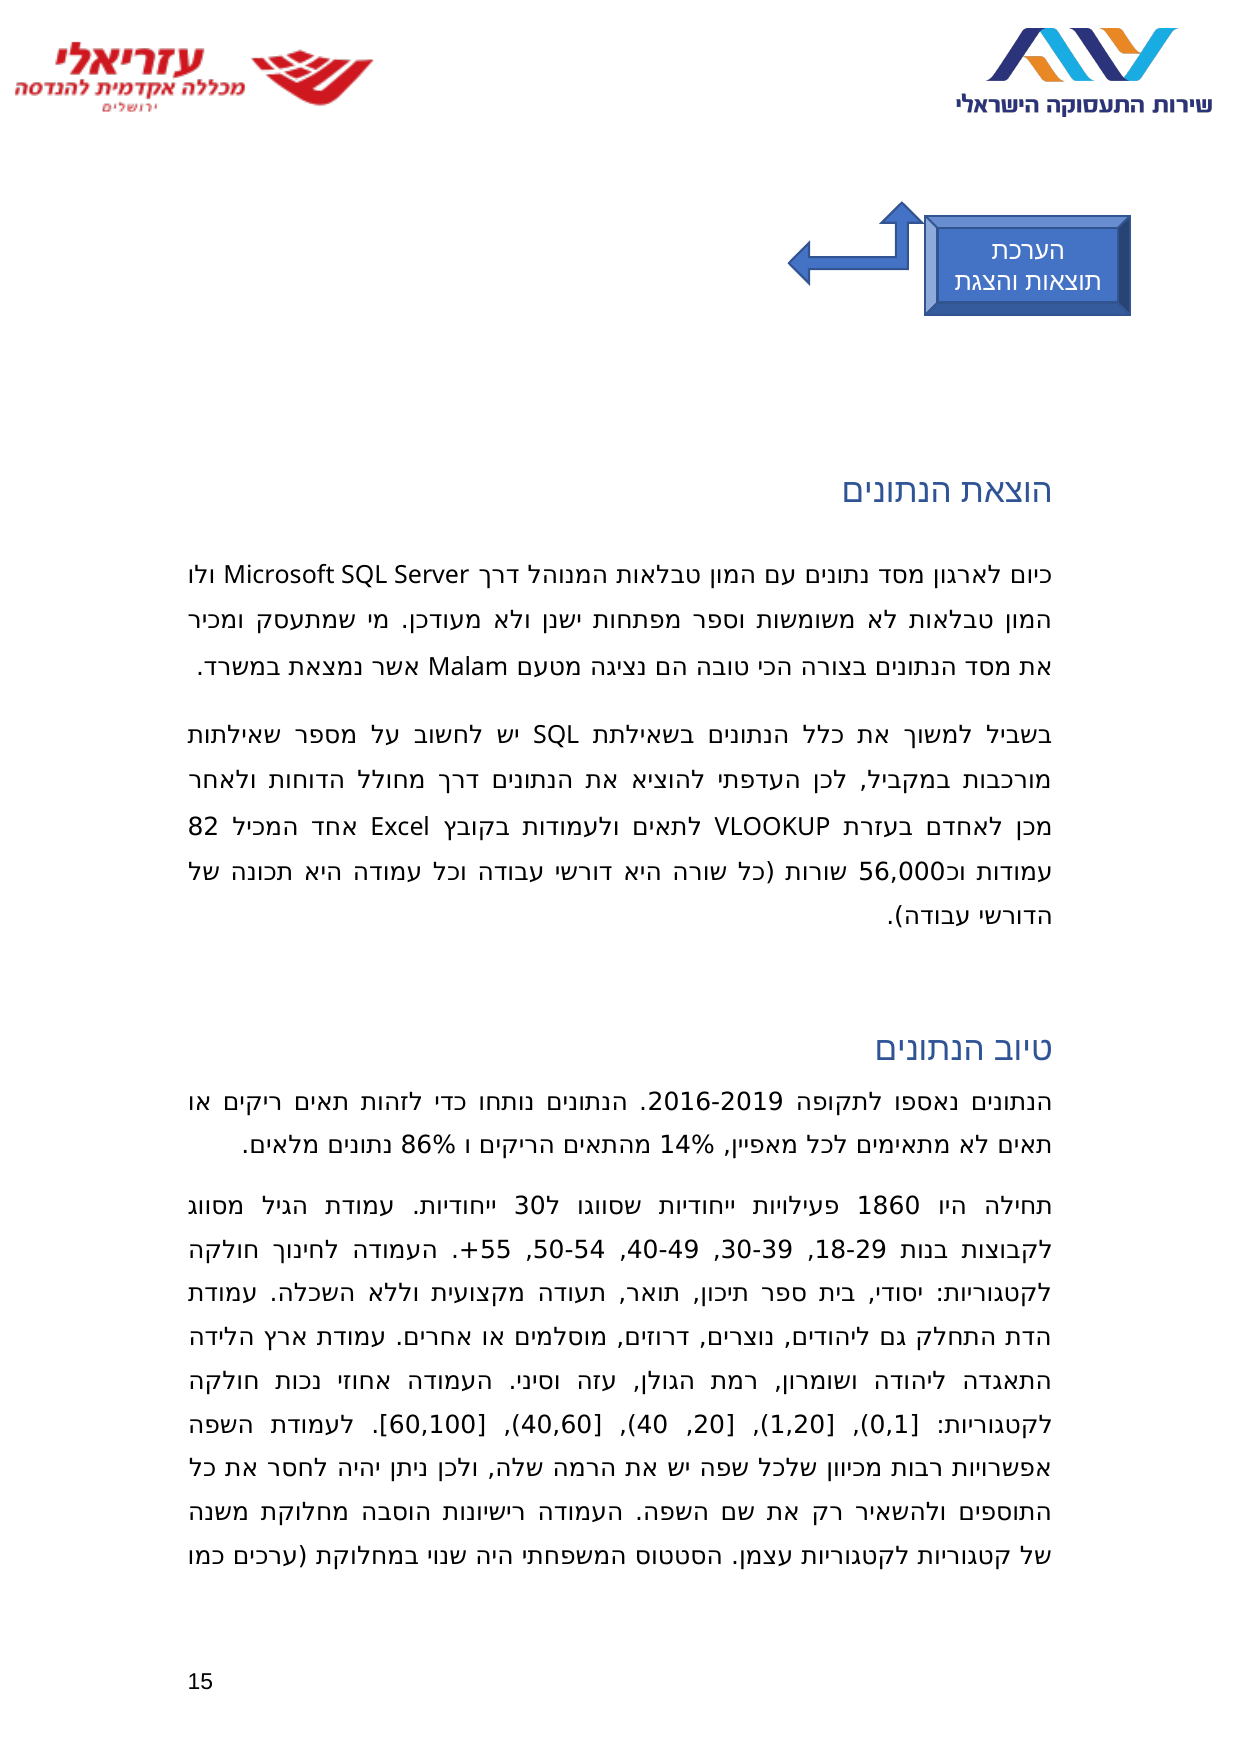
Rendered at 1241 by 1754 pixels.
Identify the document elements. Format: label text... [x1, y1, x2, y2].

subtitle טיוב הנתונים [187, 1029, 1053, 1068]
text כיום לארגון מסד נתונים עם המון טבלאות המנוהל דרך Microsoft SQL Server ולו המון טבלאות לא משומשות וספר מפתחות ישנן ולא מעודכן. מי שמתעסק ומכיר את מסד הנתונים בצורה הכי טובה הם נציגה מטעם Malam אשר נמצאת במשרד. [187, 513, 1053, 683]
picture [7, 23, 382, 132]
text בשביל למשוך את כלל הנתונים בשאילתת SQL יש לחשוב על מספר שאילתות מורכבות במקביל, לכן העדפתי להוציא את הנתונים דרך מחולל הדוחות ולאחר מכן לאחדם בעזרת VLOOKUP לתאים ולעמודות בקובץ Excel אחד המכיל 82 עמודות וכ56,000 שורות (כל שורה היא דורשי עבודה וכל עמודה היא תכונה של הדורשי עבודה). [187, 716, 1053, 930]
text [187, 1191, 1053, 1570]
picture [956, 28, 1212, 117]
subtitle הוצאת הנתונים [187, 471, 1053, 509]
text הנתונים נאספו לתקופה 2016-2019. הנתונים נותחו כדי לזהות תאים ריקים או תאים לא מתאימים לכל מאפיין, 14% מהתאים הריקים ו 86% נתונים מלאים. [187, 1087, 1053, 1160]
